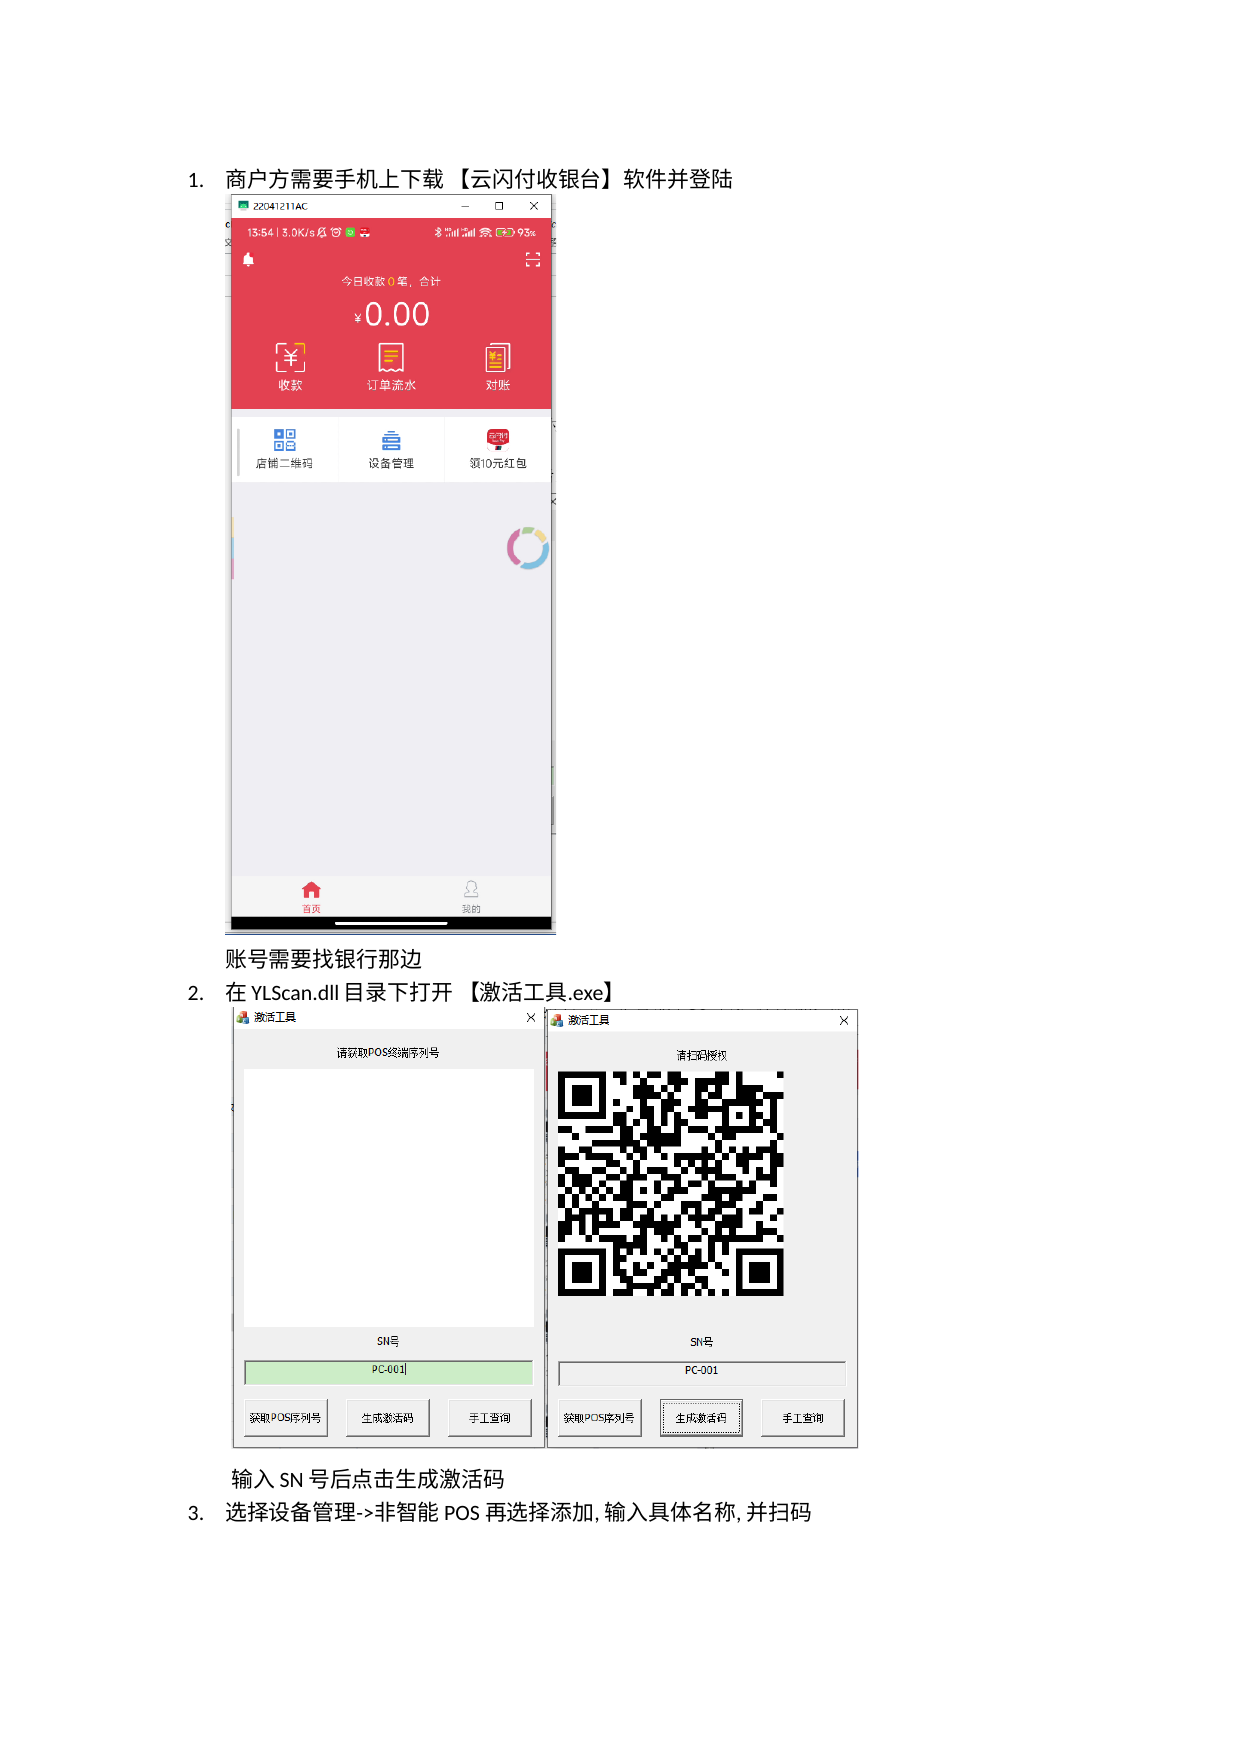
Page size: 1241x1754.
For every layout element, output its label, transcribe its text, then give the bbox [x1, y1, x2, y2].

picture [225, 194, 557, 935]
list 选择设备管理->非智能POS 再选择添加, 输入具体名称, 并扫码 [187, 1494, 1053, 1527]
list 在YLScan.dll目录下打开 【激活工具.exe】 [187, 974, 1053, 1007]
text 账号需要找银行那边 [187, 942, 1053, 974]
list 商户方需要手机上下载 【云闪付收银台】软件并登陆 [187, 162, 1053, 194]
picture [231, 1007, 859, 1449]
list 输入SN号后点击生成激活码 [231, 1462, 1053, 1494]
